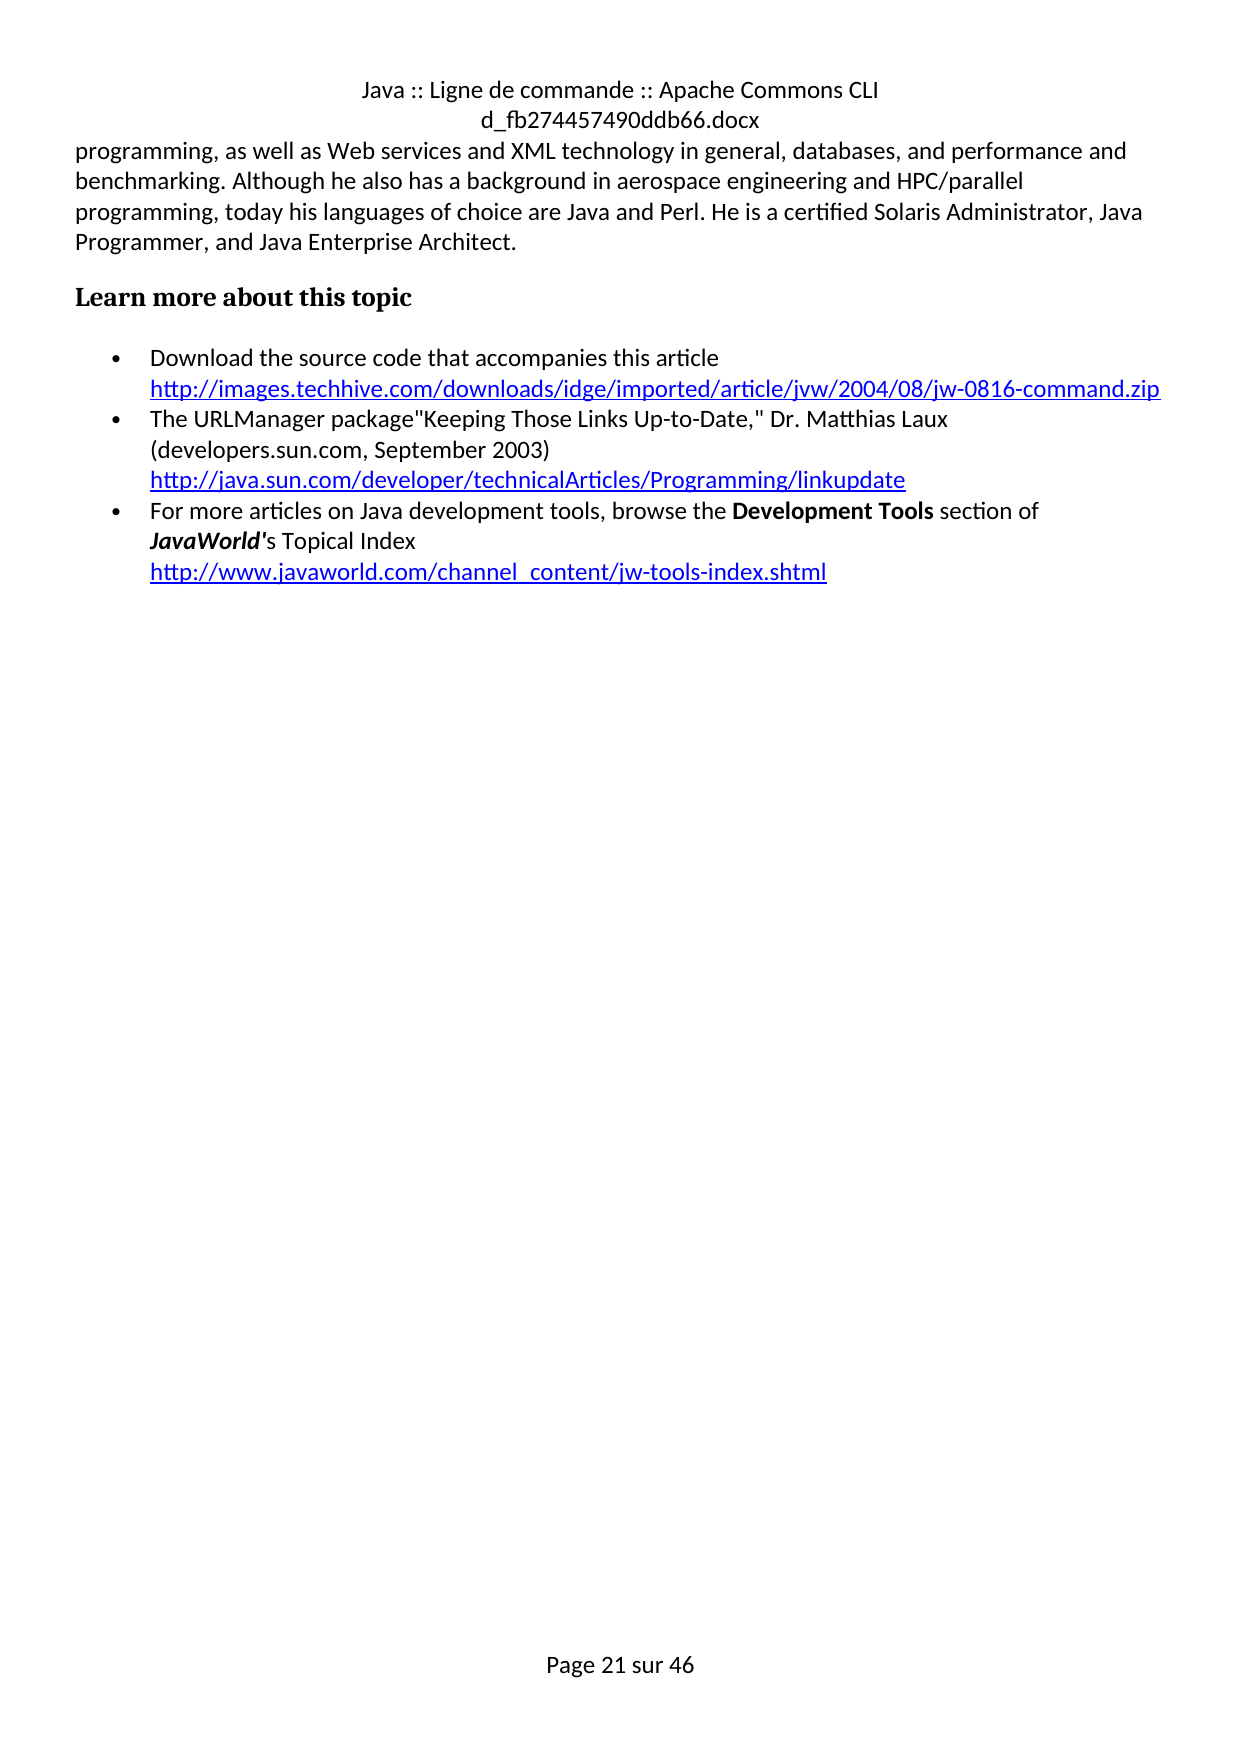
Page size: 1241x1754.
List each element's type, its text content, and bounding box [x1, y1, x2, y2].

list For more articles on Java development tools, browse the Development Tools section of JavaWorld's Topical Index http://www.javaworld.com/channel_content/jw-tools-index.shtml [112, 495, 1165, 586]
list Download the source code that accompanies this article http://images.techhive.com/downloads/idge/imported/article/jvw/2004/08/jw-0816-command.zip [112, 342, 1165, 403]
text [75, 135, 1165, 257]
subtitle Learn more about this topic [75, 282, 1165, 313]
list The URLManager package"Keeping Those Links Up-to-Date," Dr. Matthias Laux (developers.sun.com, September 2003) http://java.sun.com/developer/technicalArticles/Programming/linkupdate [112, 403, 1165, 495]
